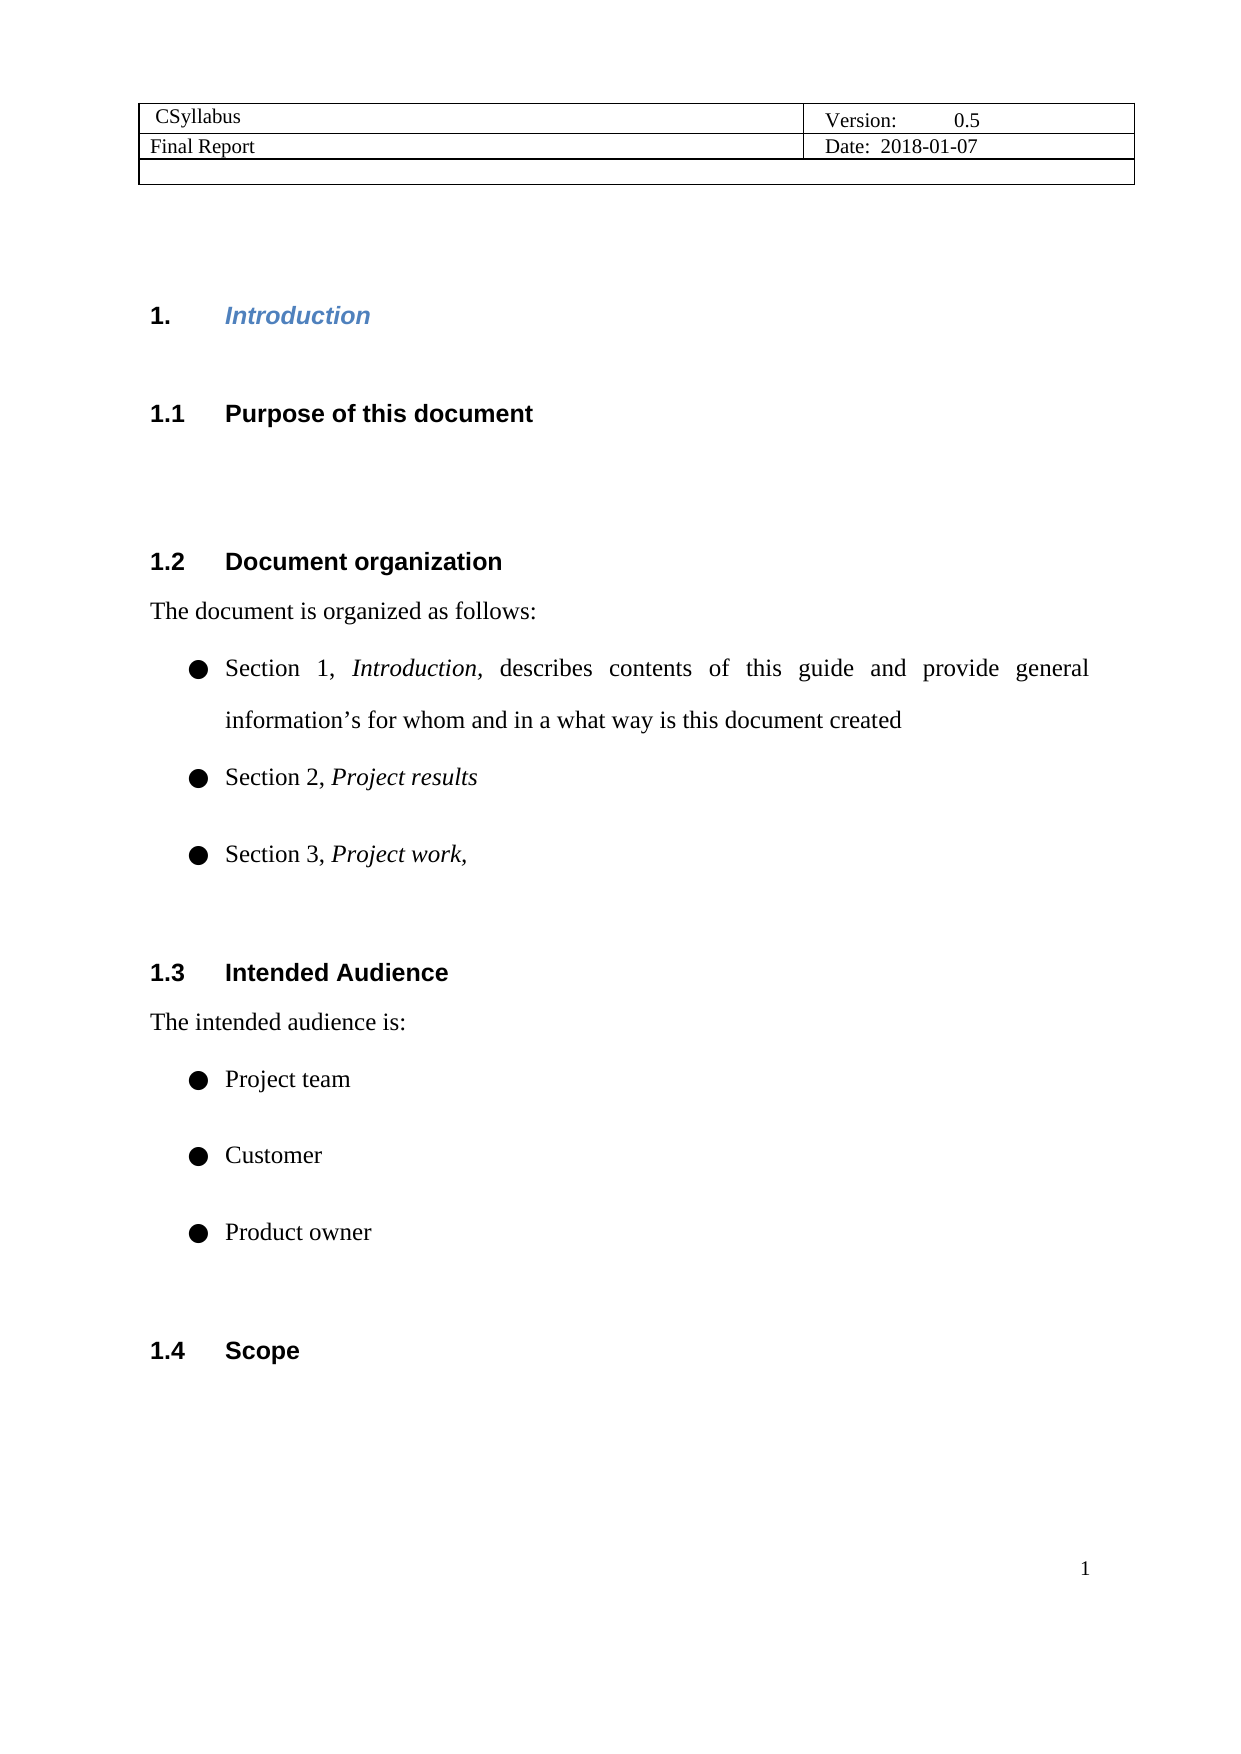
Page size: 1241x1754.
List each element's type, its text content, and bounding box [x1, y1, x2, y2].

subtitle Introduction [150, 301, 1090, 330]
subtitle Purpose of this document [150, 399, 1090, 428]
subtitle Scope [150, 1336, 1090, 1365]
subtitle Intended Audience [150, 958, 1090, 986]
text The intended audience is: [150, 1007, 1090, 1036]
list Section 3, Project work, [187, 825, 1090, 876]
list Customer [187, 1127, 1090, 1178]
list Project team [187, 1050, 1090, 1101]
list Section 2, Project results [187, 748, 1090, 799]
text The document is organized as follows: [150, 596, 1090, 625]
subtitle Document organization [150, 547, 1090, 576]
list Product owner [187, 1204, 1090, 1255]
list Section 1, Introduction, describes contents of this guide and provide general information’s for whom and in a what way is this document created [187, 639, 1090, 734]
